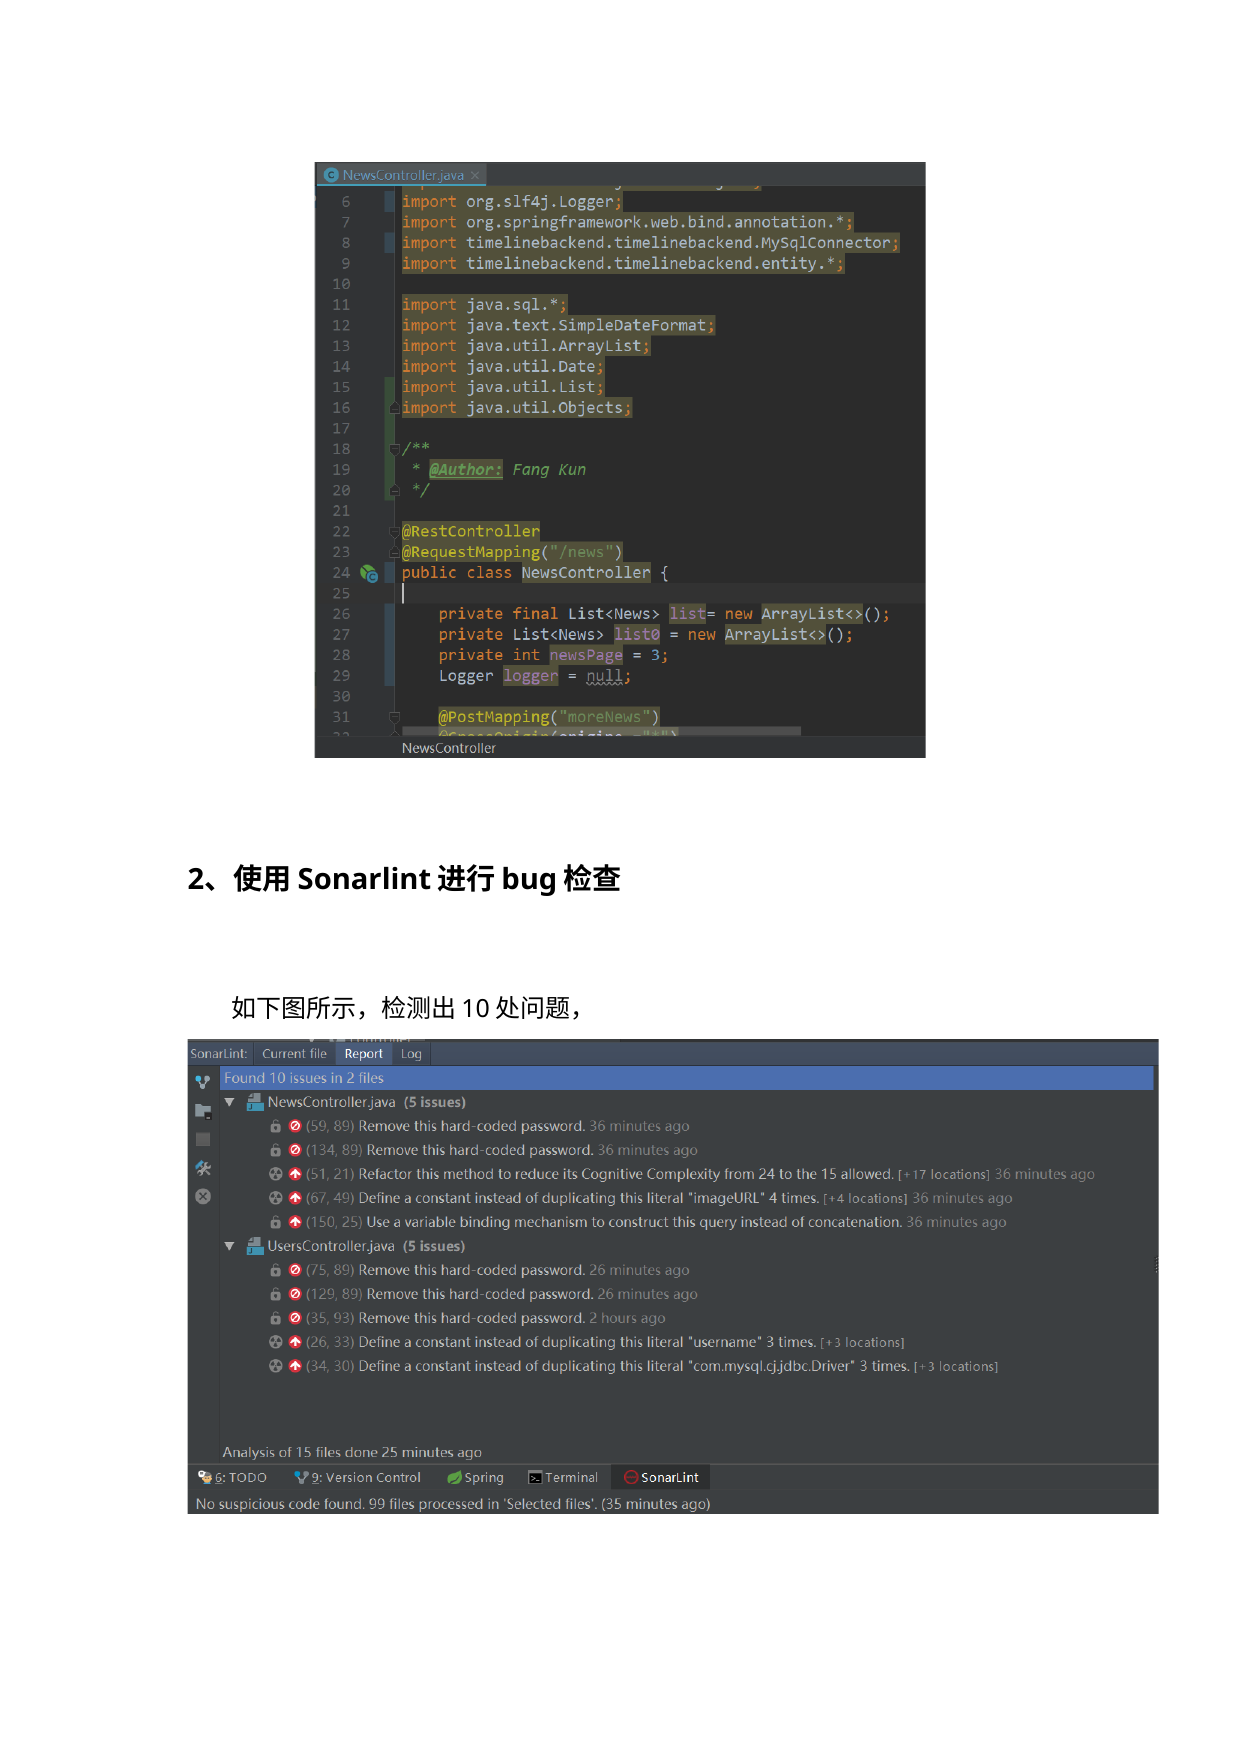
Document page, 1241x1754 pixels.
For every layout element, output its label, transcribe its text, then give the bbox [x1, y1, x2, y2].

list 如下图所示，检测出10处问题， [187, 974, 1053, 1039]
picture [187, 1039, 1159, 1514]
list 使用Sonarlint进行bug检查 [187, 844, 1053, 909]
picture [314, 162, 926, 758]
